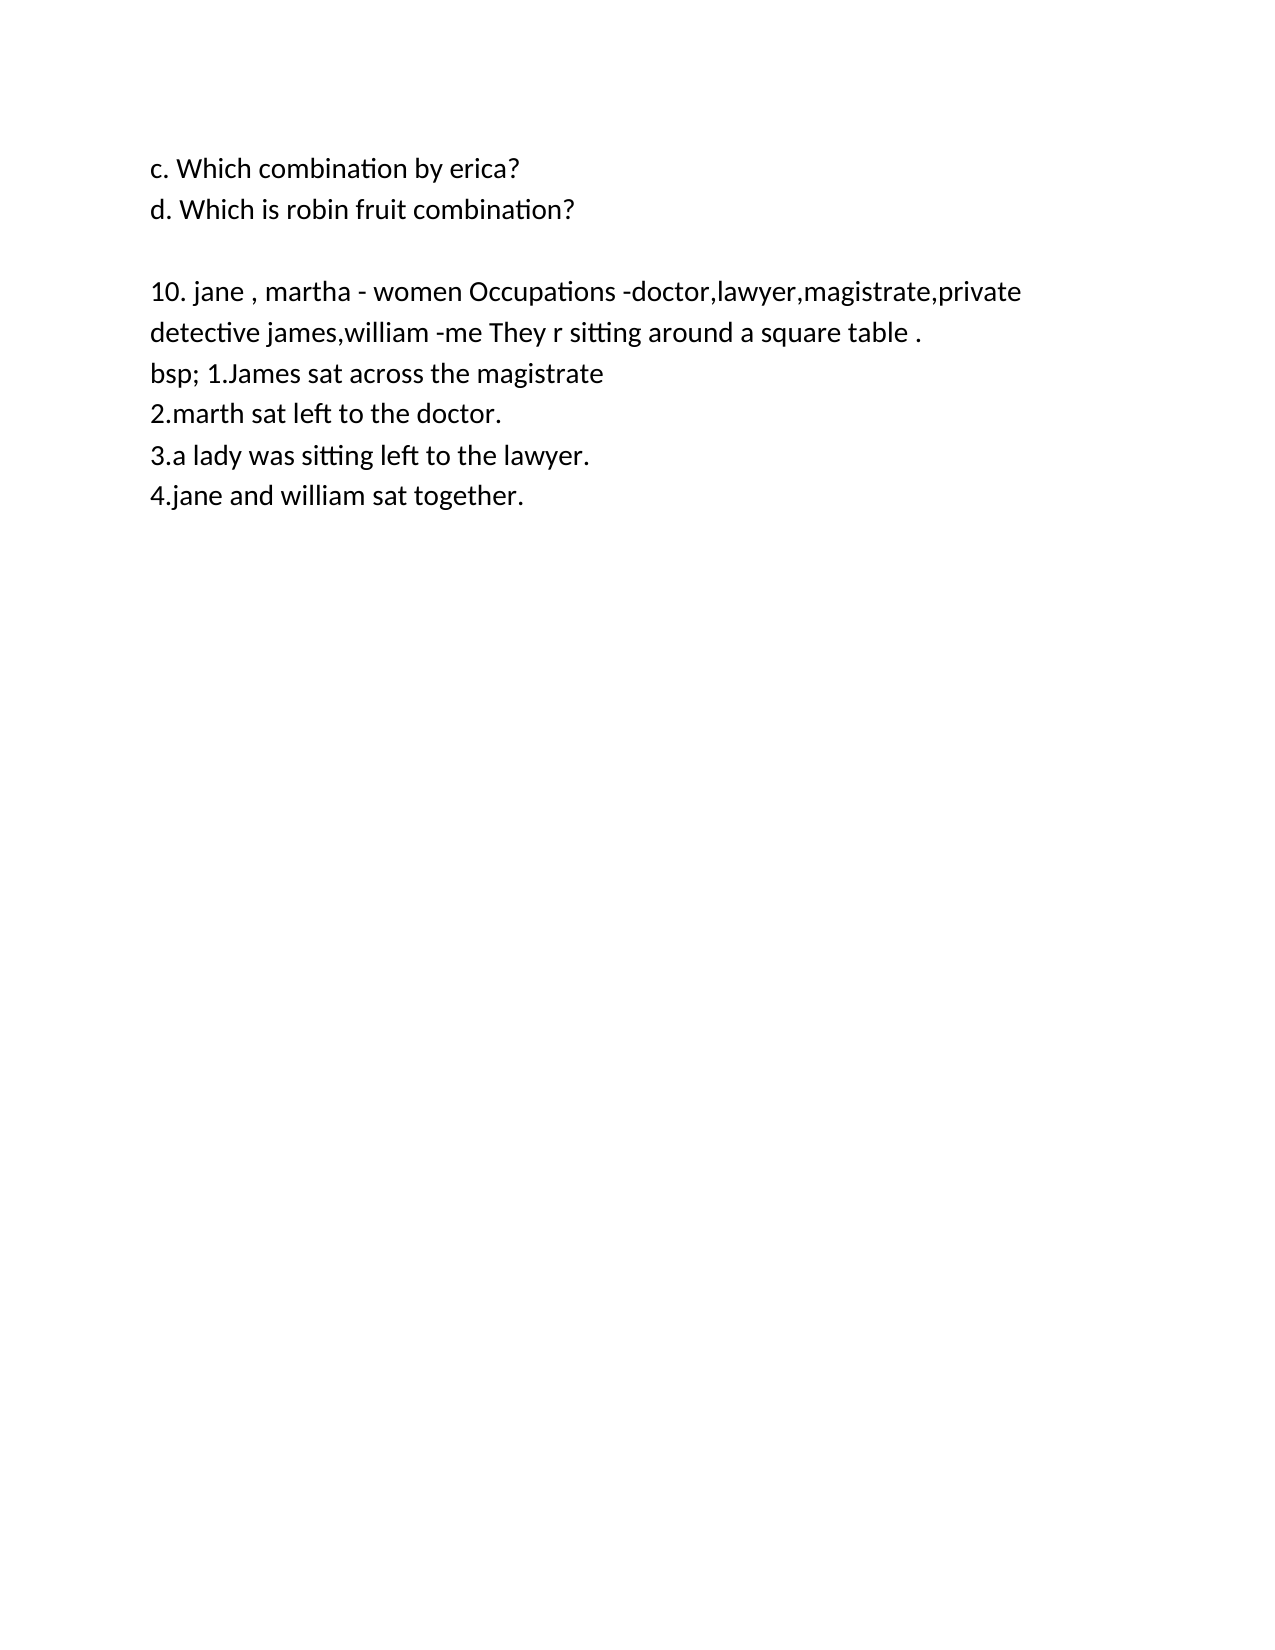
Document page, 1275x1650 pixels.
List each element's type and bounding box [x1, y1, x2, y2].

text [150, 150, 1125, 513]
